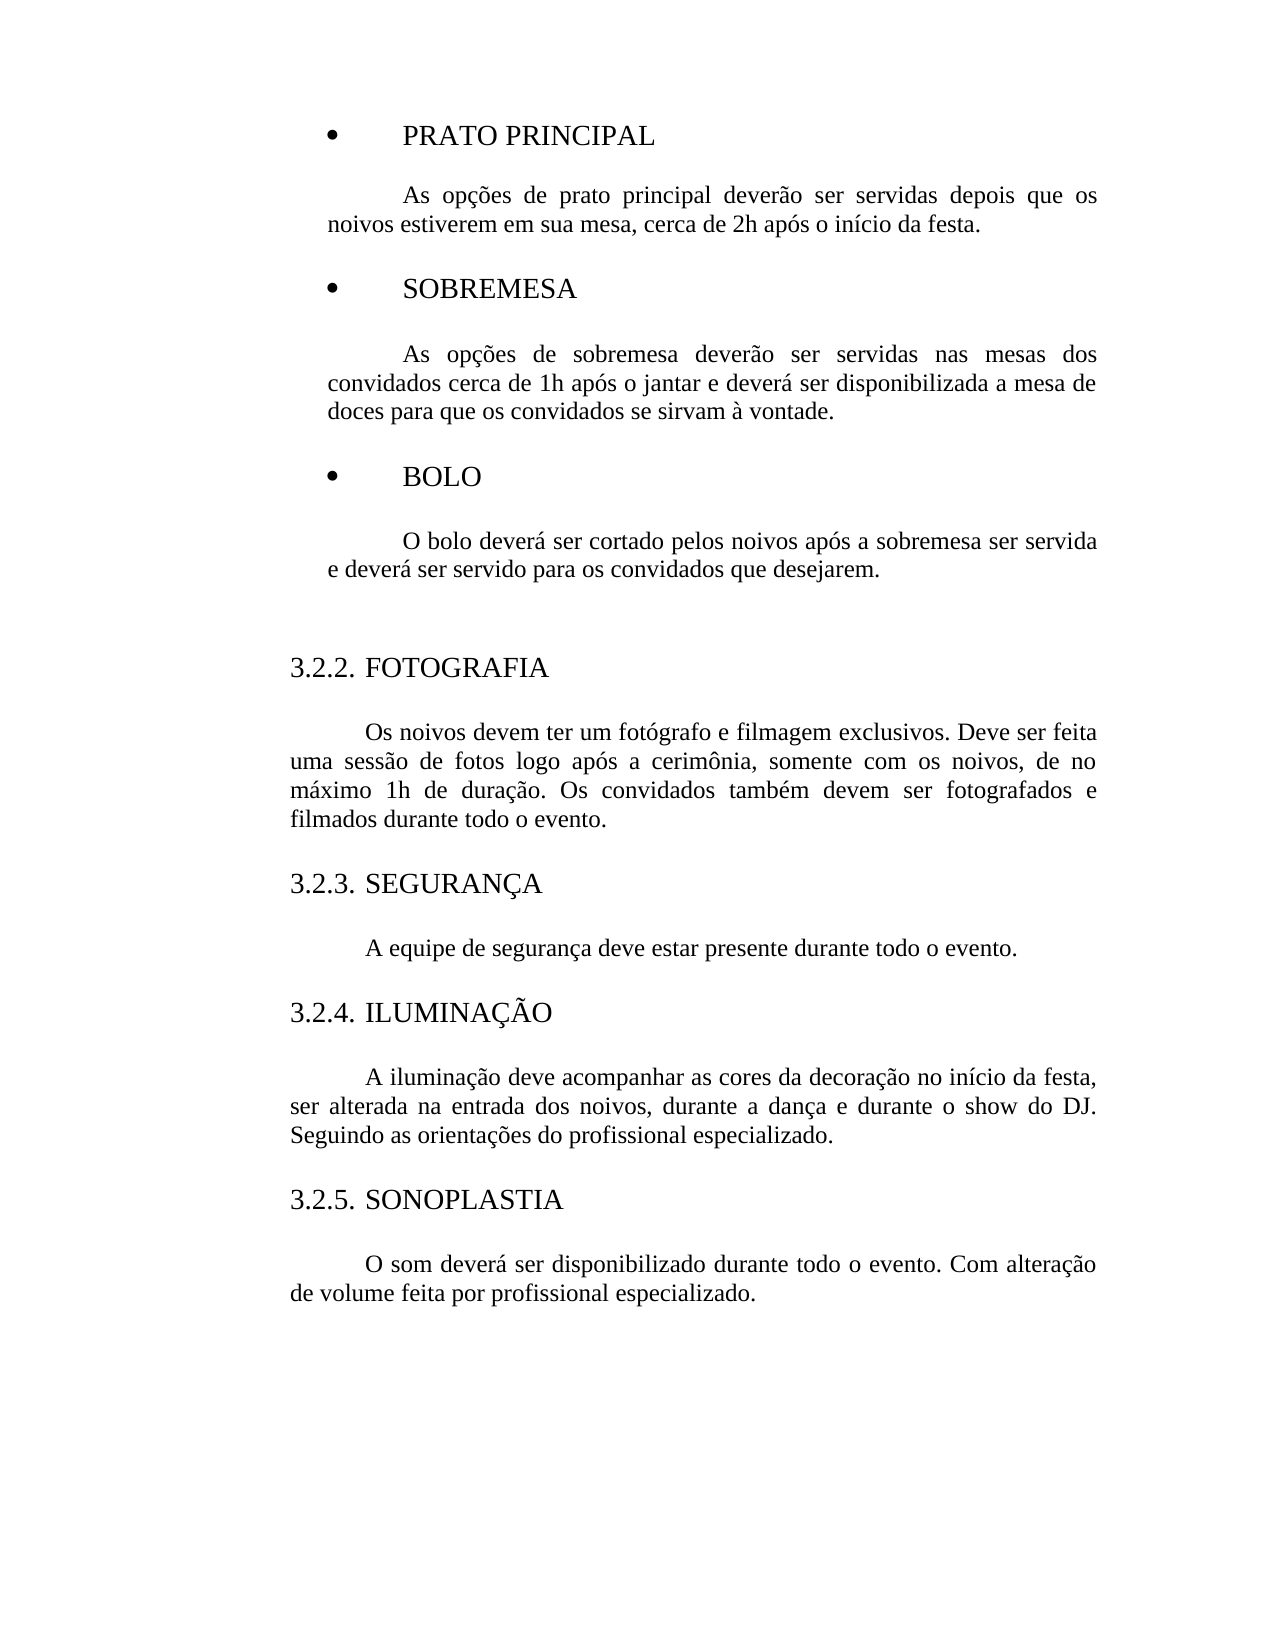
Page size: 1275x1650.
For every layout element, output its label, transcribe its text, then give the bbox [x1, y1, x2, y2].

list SEGURANÇA [290, 866, 1098, 899]
text O som deverá ser disponibilizado durante todo o evento. Com alteração de volume feita por profissional especializado. [290, 1249, 1098, 1307]
list SOBREMESA [327, 272, 1098, 305]
text Os noivos devem ter um fotógrafo e filmagem exclusivos. Deve ser feita uma sessão de fotos logo após a cerimônia, somente com os noivos, de no máximo 1h de duração. Os convidados também devem ser fotografados e filmados durante todo o evento. [290, 717, 1098, 832]
list As opções de prato principal deverão ser servidas depois que os noivos estiverem em sua mesa, cerca de 2h após o início da festa. [327, 181, 1098, 238]
list FOTOGRAFIA [290, 650, 1098, 684]
list SONOPLASTIA [290, 1182, 1098, 1216]
text As opções de sobremesa deverão ser servidas nas mesas dos convidados cerca de 1h após o jantar e deverá ser disponibilizada a mesa de doces para que os convidados se sirvam à vontade. [327, 339, 1098, 425]
list PRATO PRINCIPAL [327, 118, 1098, 152]
list ILUMINAÇÃO [290, 995, 1098, 1029]
list A equipe de segurança deve estar presente durante todo o evento. [365, 933, 1098, 962]
text A iluminação deve acompanhar as cores da decoração no início da festa, ser alterada na entrada dos noivos, durante a dança e durante o show do DJ. Seguindo as orientações do profissional especializado. [290, 1062, 1098, 1149]
list BOLO [327, 459, 1098, 492]
text O bolo deverá ser cortado pelos noivos após a sobremesa ser servida e deverá ser servido para os convidados que desejarem. [327, 526, 1098, 583]
